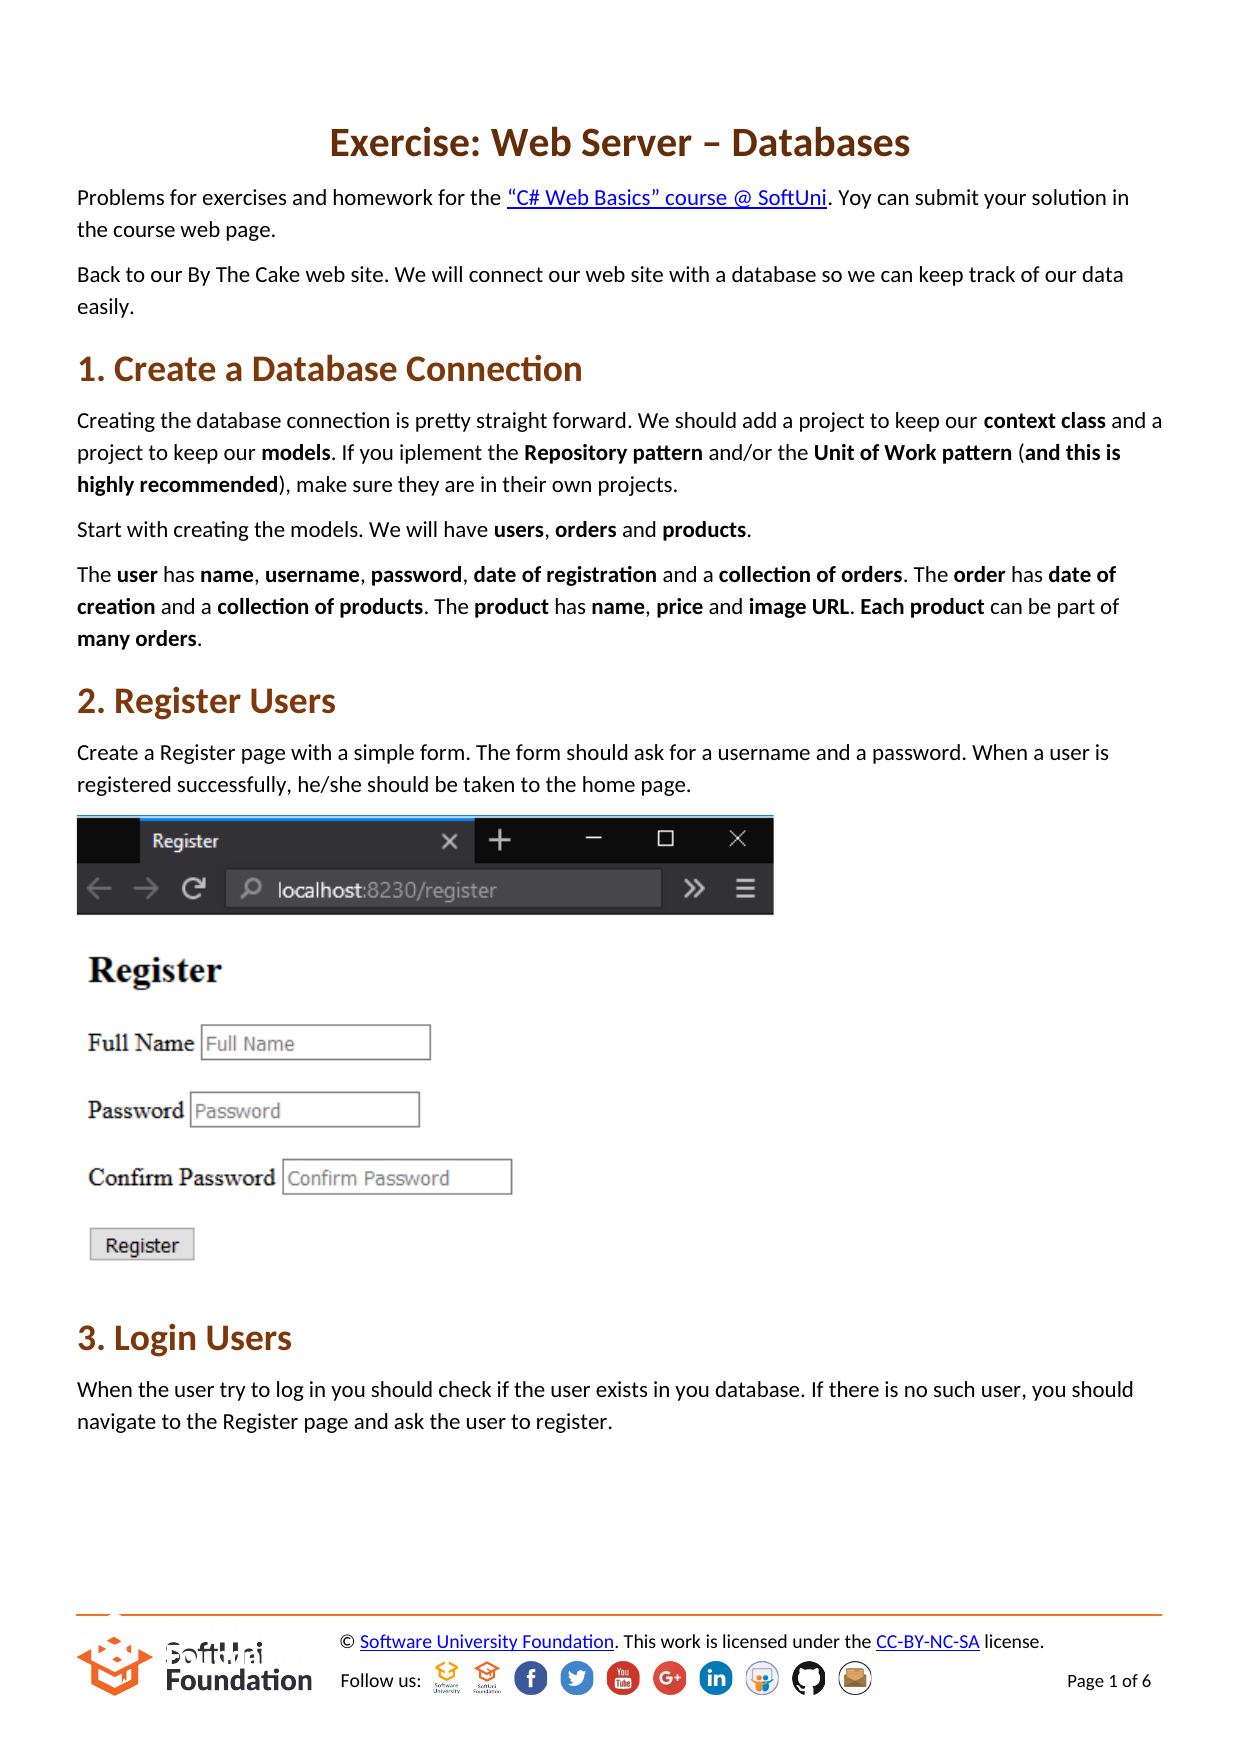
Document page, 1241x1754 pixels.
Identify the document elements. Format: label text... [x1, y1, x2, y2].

subtitle Create a Database Connection [77, 345, 1163, 391]
text When the user try to log in you should check if the user exists in you database. If there is no such user, you should navigate to the Register page and ask the user to register. [77, 1375, 1163, 1435]
picture [723, 1661, 733, 1671]
picture [745, 1661, 779, 1695]
picture [606, 1661, 640, 1695]
picture [433, 1661, 460, 1695]
picture [699, 1661, 709, 1671]
picture [560, 1661, 594, 1695]
picture [723, 1685, 733, 1695]
subtitle Login Users [77, 1314, 1163, 1359]
picture [792, 1661, 825, 1695]
picture [473, 1661, 501, 1695]
picture [514, 1661, 548, 1695]
picture [76, 815, 774, 1289]
picture [76, 1612, 312, 1696]
picture [653, 1661, 687, 1695]
picture [699, 1685, 709, 1695]
text Start with creating the models. We will have users, orders and products. [77, 515, 1163, 543]
picture [838, 1661, 872, 1695]
text The user has name, username, password, date of registration and a collection of orders. The order has date of creation and a collection of products. The product has name, price and image URL. Each product can be part of many orders. [77, 560, 1163, 652]
text Creating the database connection is pretty straight forward. We should add a project to keep our context class and a project to keep our models. If you iplement the Repository pattern and/or the Unit of Work pattern (and this is highly recommended), make sure they are in their own projects. [77, 406, 1163, 498]
text Problems for exercises and homework for the “C# Web Basics” course @ SoftUni. Yoy can submit your solution in the course web page. [77, 183, 1163, 243]
text Back to our By The Cake web site. We will connect our web site with a database so we can keep track of our data easily. [77, 260, 1163, 320]
text Create a Register page with a simple form. The form should ask for a username and a password. When a user is registered successfully, he/she should be taken to the home page. [77, 738, 1163, 798]
subtitle Register Users [77, 677, 1163, 723]
subtitle Exercise: Web Server – Databases [77, 116, 1163, 167]
picture [714, 1675, 725, 1685]
